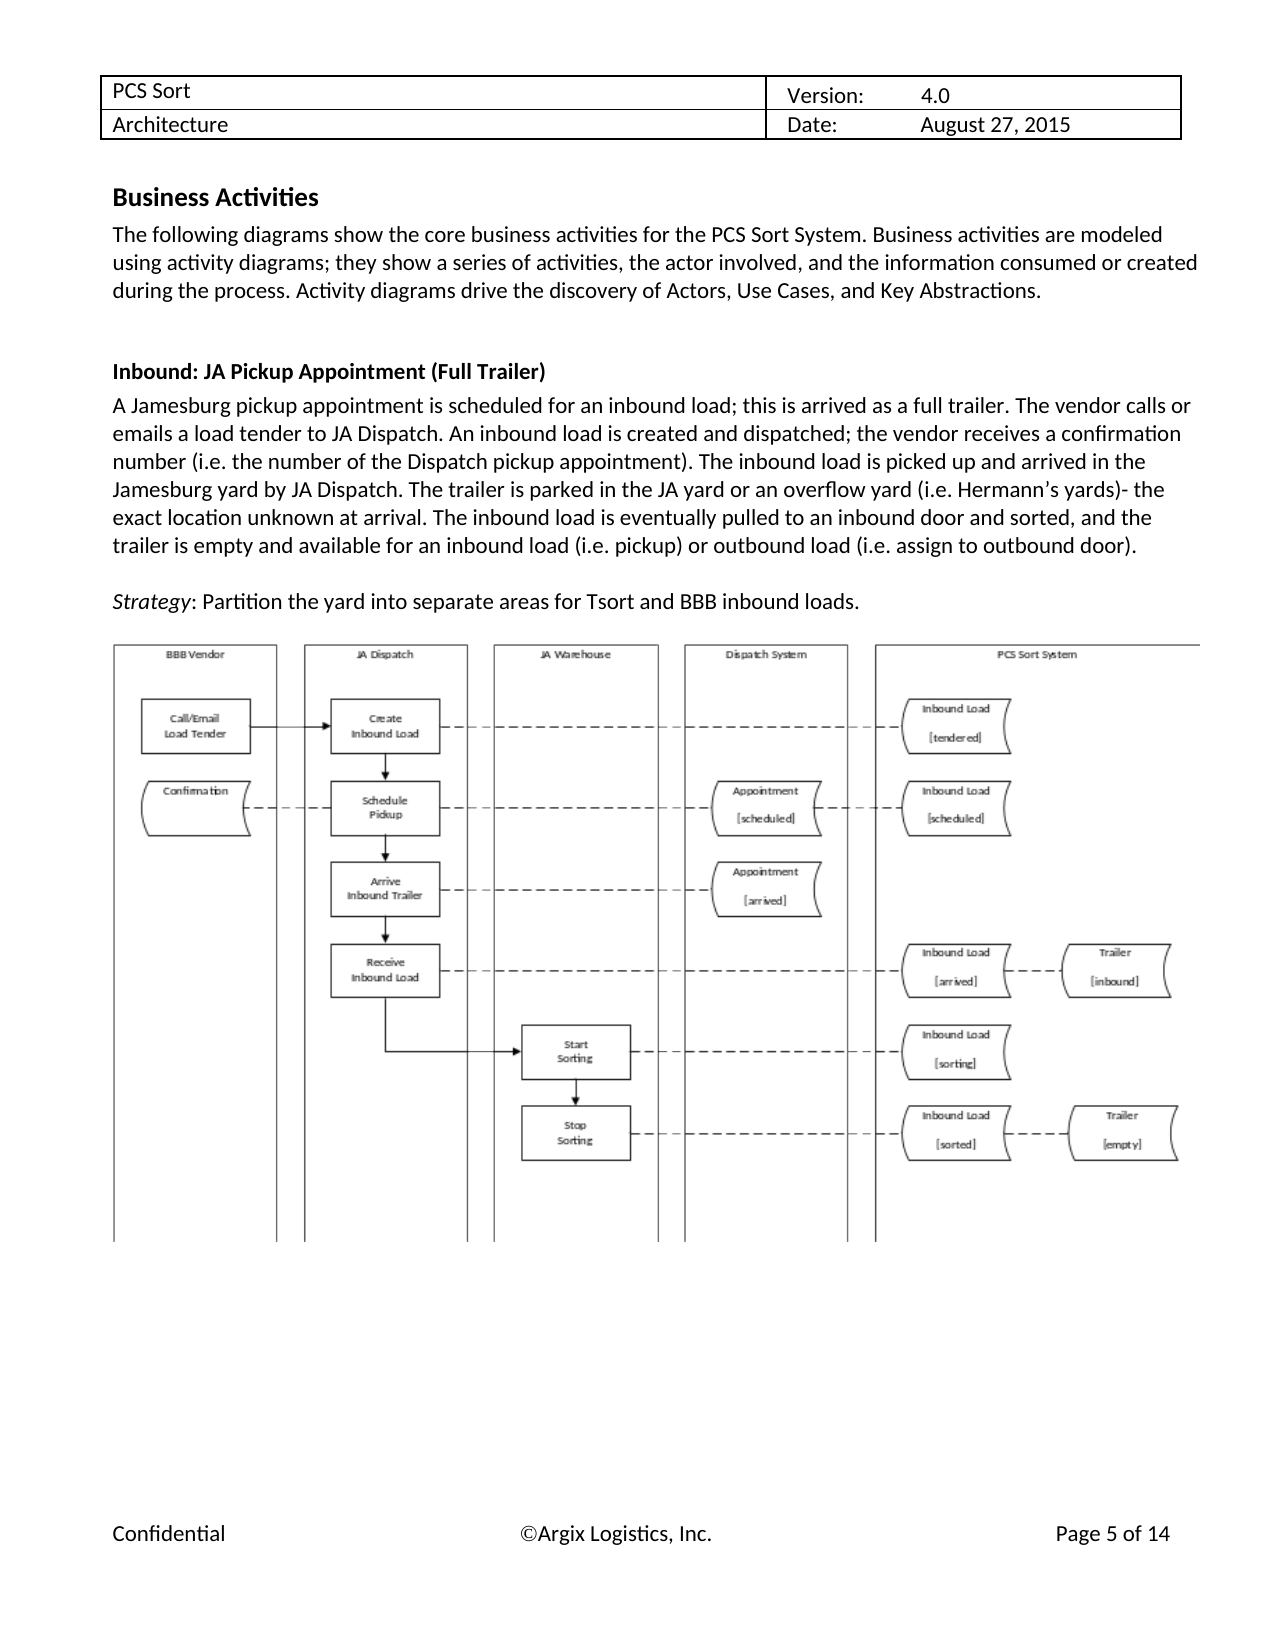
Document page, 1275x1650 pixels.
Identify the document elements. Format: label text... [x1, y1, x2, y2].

text Strategy: Partition the yard into separate areas for Tsort and BBB inbound loads. [112, 587, 1200, 615]
subtitle Inbound: JA Pickup Appointment (Full Trailer) [112, 357, 1200, 385]
text The following diagrams show the core business activities for the PCS Sort System. Business activities are modeled using activity diagrams; they show a series of activities, the actor involved, and the information consumed or created during the process. Activity diagrams drive the discovery of Actors, Use Cases, and Key Abstractions. [112, 220, 1200, 304]
text A Jamesburg pickup appointment is scheduled for an inbound load; this is arrived as a full trailer. The vendor calls or emails a load tender to JA Dispatch. An inbound load is created and dispatched; the vendor receives a confirmation number (i.e. the number of the Dispatch pickup appointment). The inbound load is picked up and arrived in the Jamesburg yard by JA Dispatch. The trailer is parked in the JA yard or an overflow yard (i.e. Hermann’s yards)- the exact location unknown at arrival. The inbound load is eventually pulled to an inbound door and sorted, and the trailer is empty and available for an inbound load (i.e. pickup) or outbound load (i.e. assign to outbound door). [112, 391, 1200, 559]
subtitle Business Activities [112, 180, 1200, 213]
